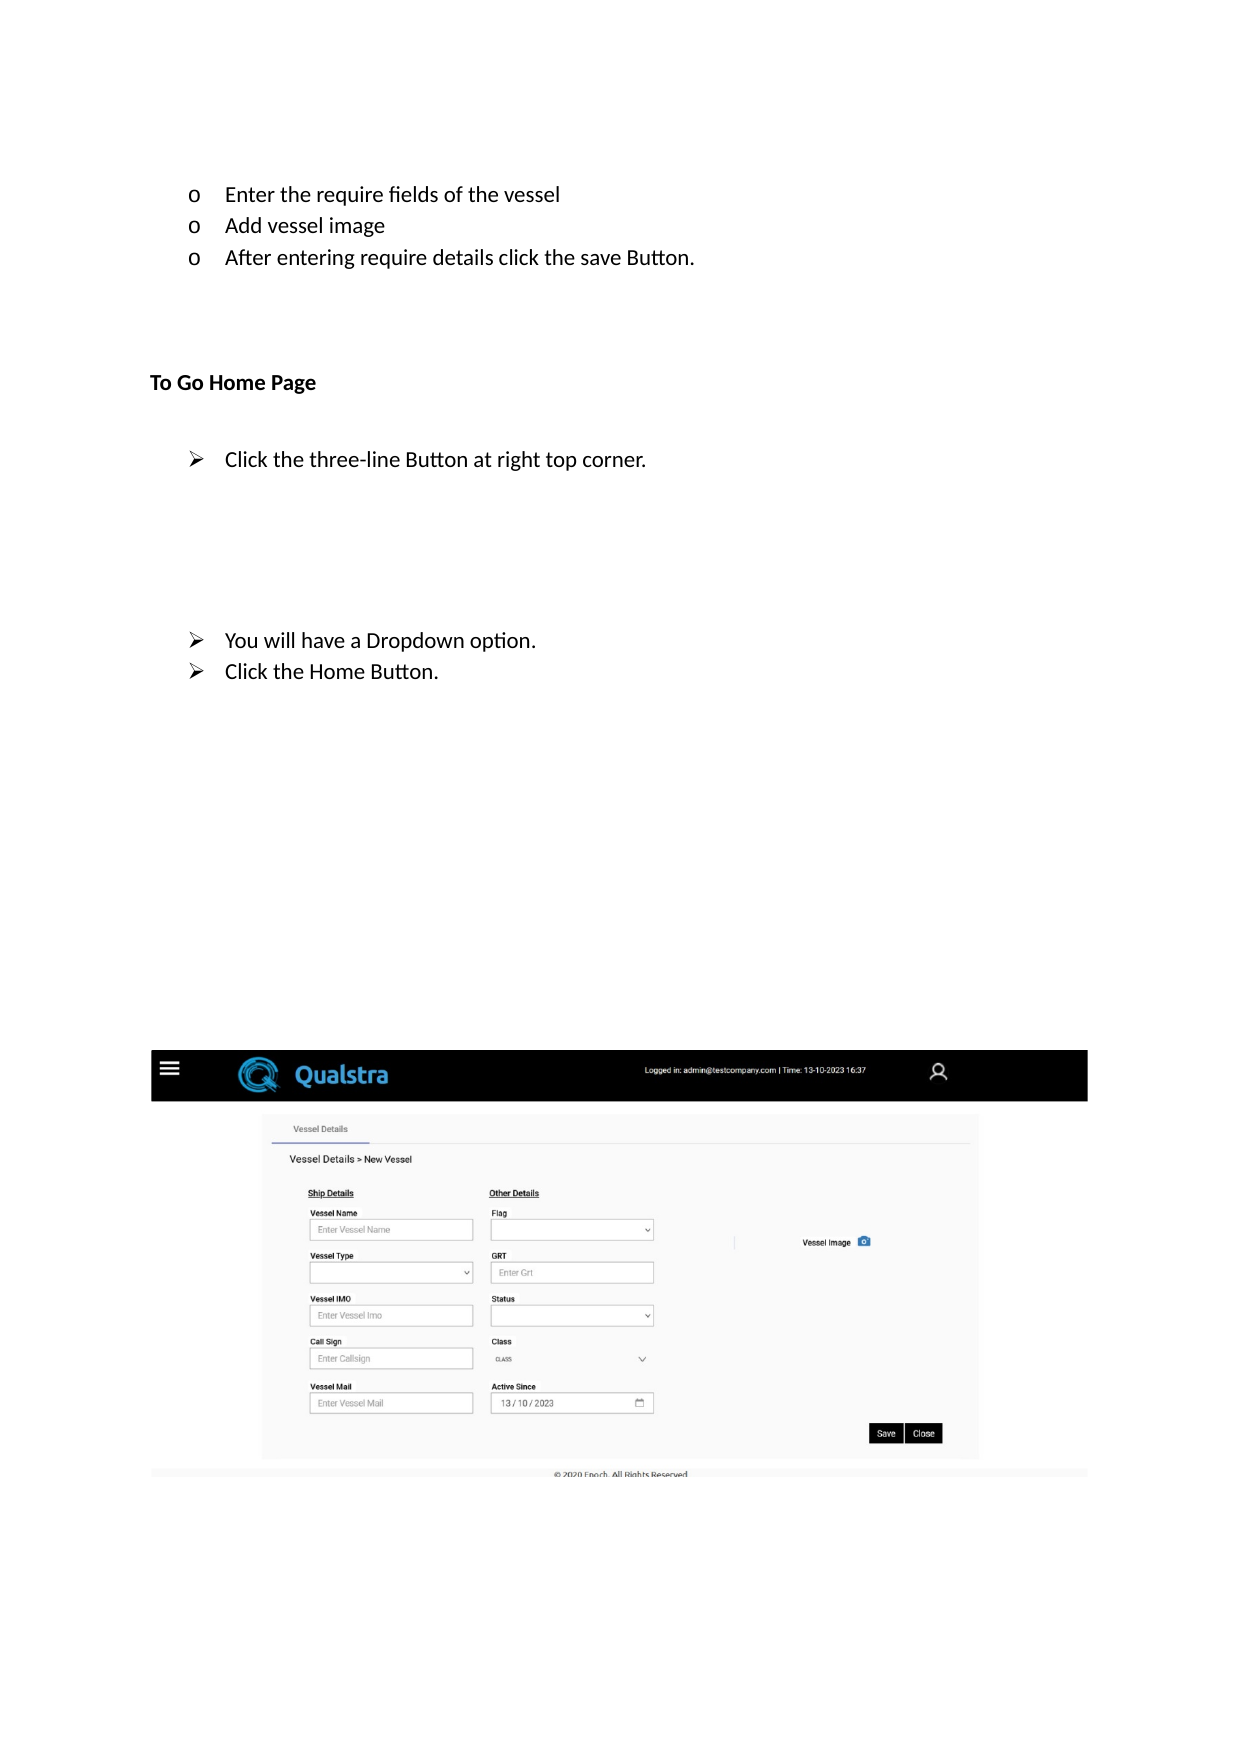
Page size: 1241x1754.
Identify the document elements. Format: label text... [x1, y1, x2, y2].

text To Go Home Page [150, 368, 1090, 396]
list You will have a Dropdown option. [187, 627, 1090, 655]
picture [150, 1050, 1087, 1476]
list Click the three-line Button at right top corner. [187, 445, 1090, 473]
list Add vessel image [187, 212, 1090, 241]
list After entering require details click the save Button. [187, 243, 1090, 272]
list Enter the require fields of the vessel [187, 180, 1090, 209]
list Click the Home Button. [187, 657, 1090, 685]
